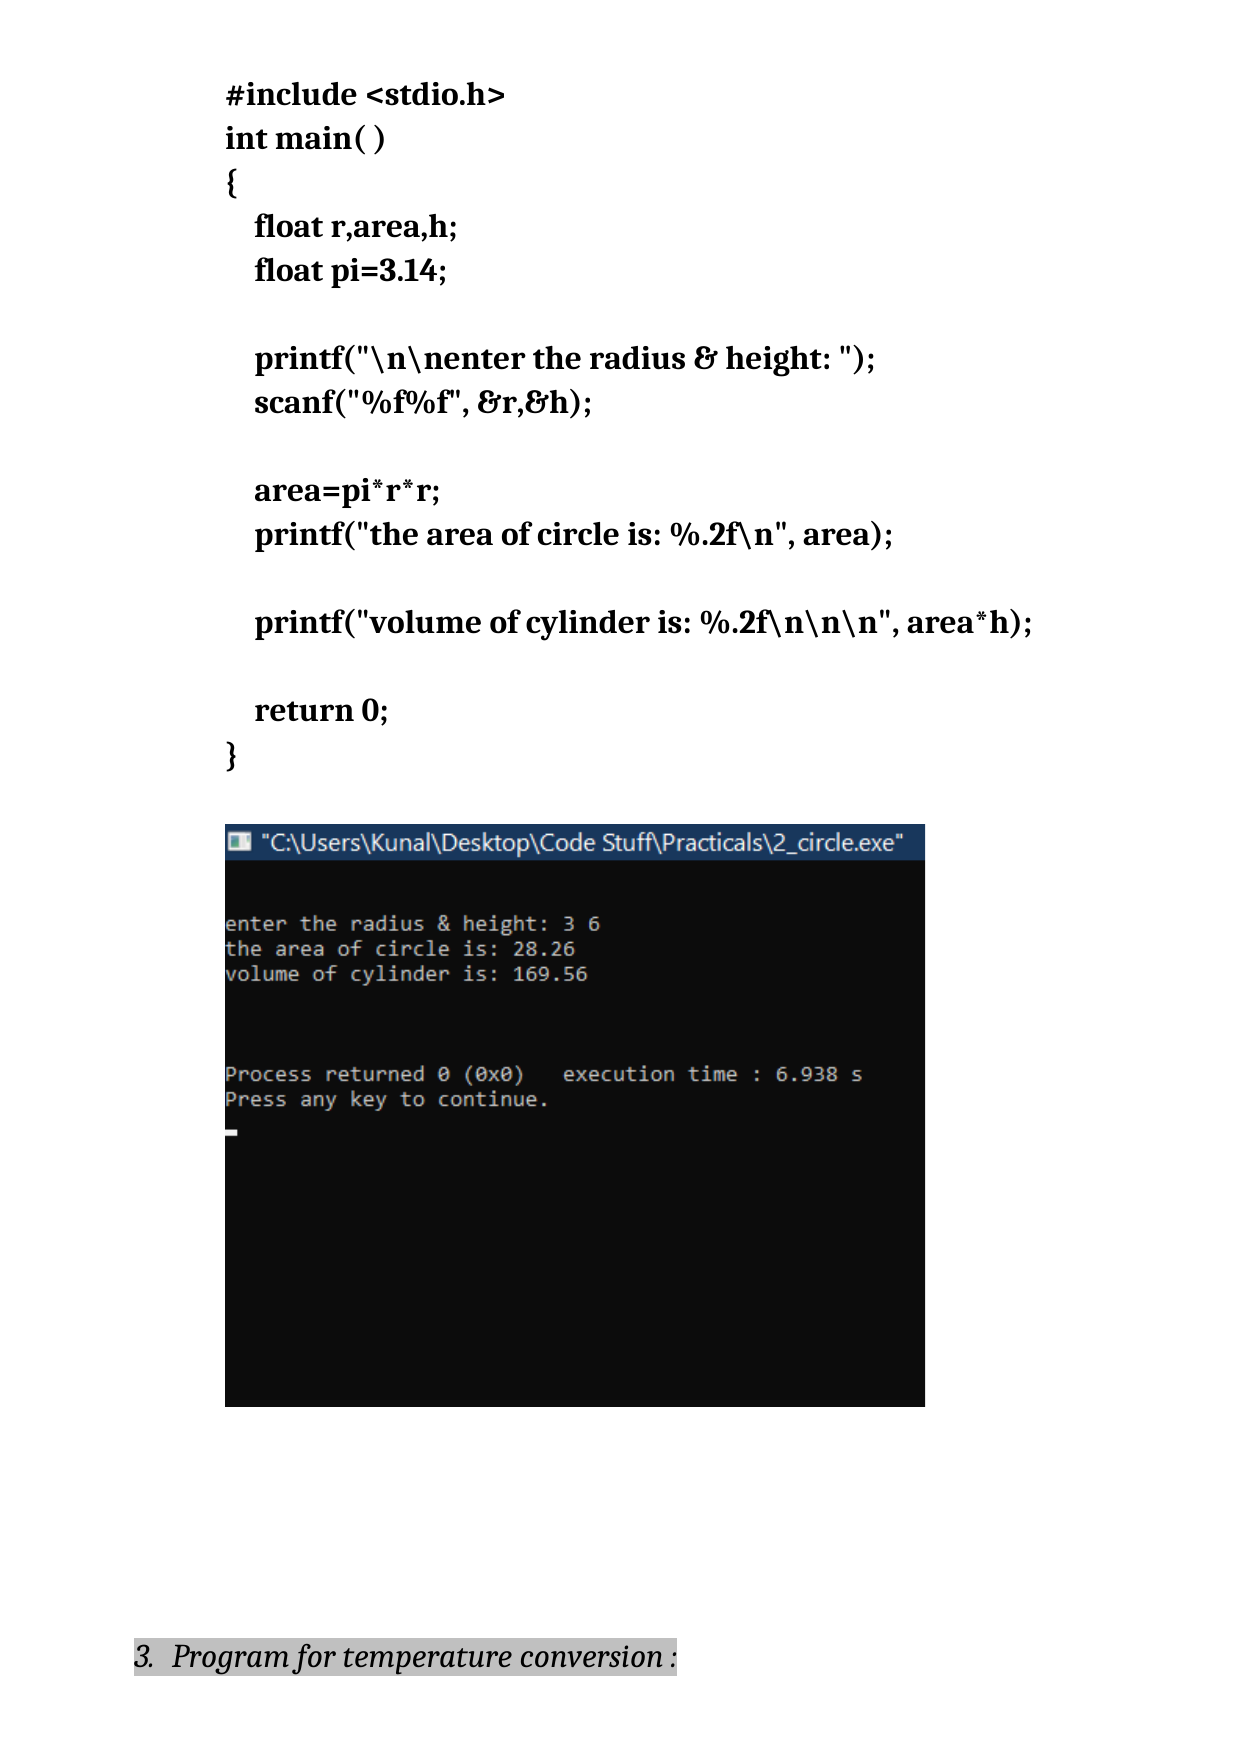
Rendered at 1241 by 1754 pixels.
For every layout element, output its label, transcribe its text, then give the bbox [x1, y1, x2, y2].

list printf("volume of cylinder is: %.2f\n\n\n", area*h); [225, 604, 1165, 642]
list area=pi*r*r; [225, 472, 1165, 510]
list return 0; [225, 692, 1165, 730]
list int main( ) [225, 119, 1165, 157]
list } [225, 736, 1165, 774]
list { [225, 163, 1165, 201]
picture [225, 824, 926, 1407]
list scanf("%f%f", &r,&h); [225, 383, 1165, 422]
list #include <stdio.h> [225, 75, 1165, 113]
list printf("\n\nenter the radius & height: "); [225, 339, 1165, 378]
list float pi=3.14; [225, 251, 1165, 289]
list printf("the area of circle is: %.2f\n", area); [225, 516, 1165, 554]
list float r,area,h; [225, 207, 1165, 246]
list Program for temperature conversion : [134, 1637, 1165, 1676]
